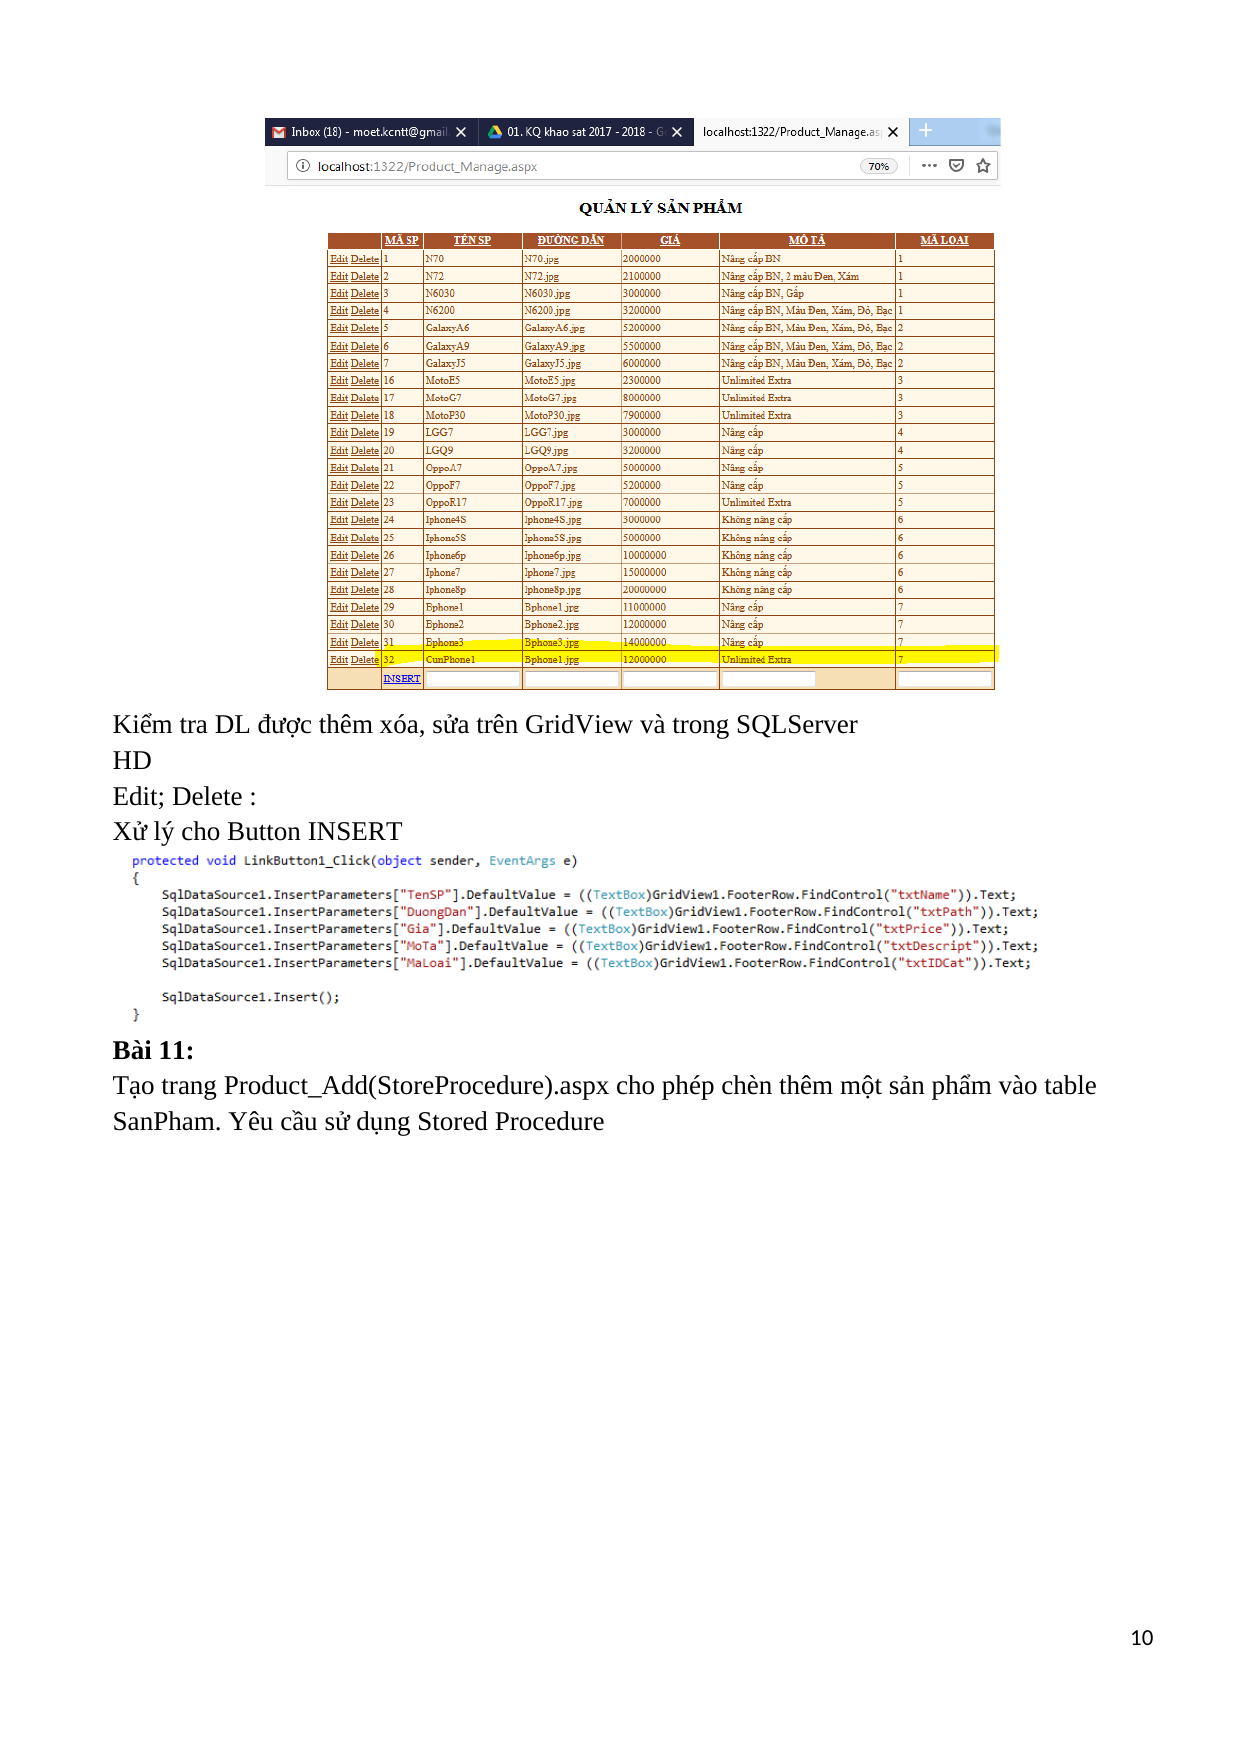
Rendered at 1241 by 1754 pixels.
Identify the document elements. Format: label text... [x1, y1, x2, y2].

text HD [112, 744, 1153, 775]
picture [265, 118, 1001, 704]
text Kiểm tra DL được thêm xóa, sửa trên GridView và trong SQLServer [112, 708, 1153, 739]
text Tạo trang Product_Add(StoreProcedure).aspx cho phép chèn thêm một sản phẩm vào table SanPham. Yêu cầu sử dụng Stored Procedure [112, 1069, 1153, 1136]
text Bài 11: [112, 1034, 1153, 1065]
text Xử lý cho Button INSERT [112, 816, 1153, 847]
picture [112, 851, 1088, 1030]
text Edit; Delete : [112, 780, 1153, 811]
